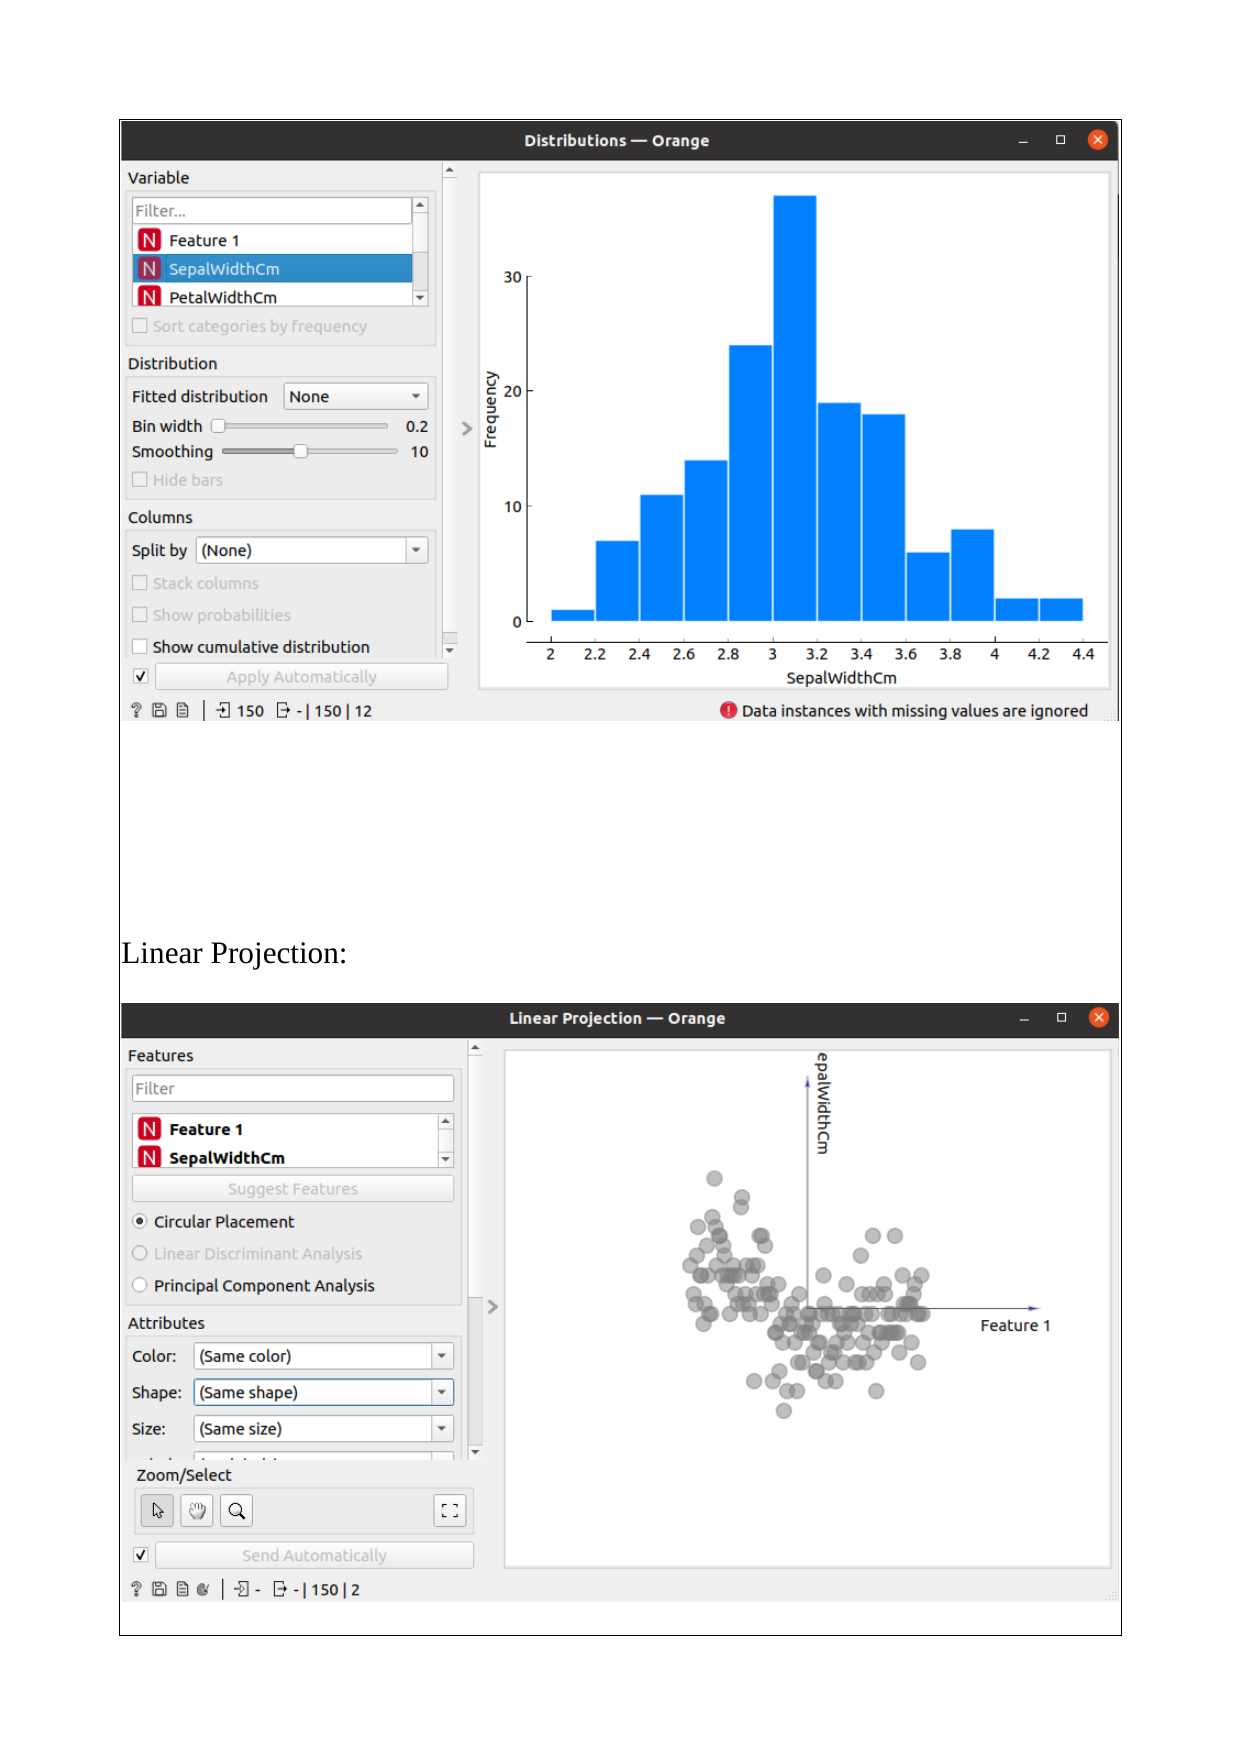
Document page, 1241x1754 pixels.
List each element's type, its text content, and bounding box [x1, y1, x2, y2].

text Linear Projection: [121, 934, 1119, 970]
picture [121, 1003, 1119, 1602]
picture [121, 121, 1119, 721]
